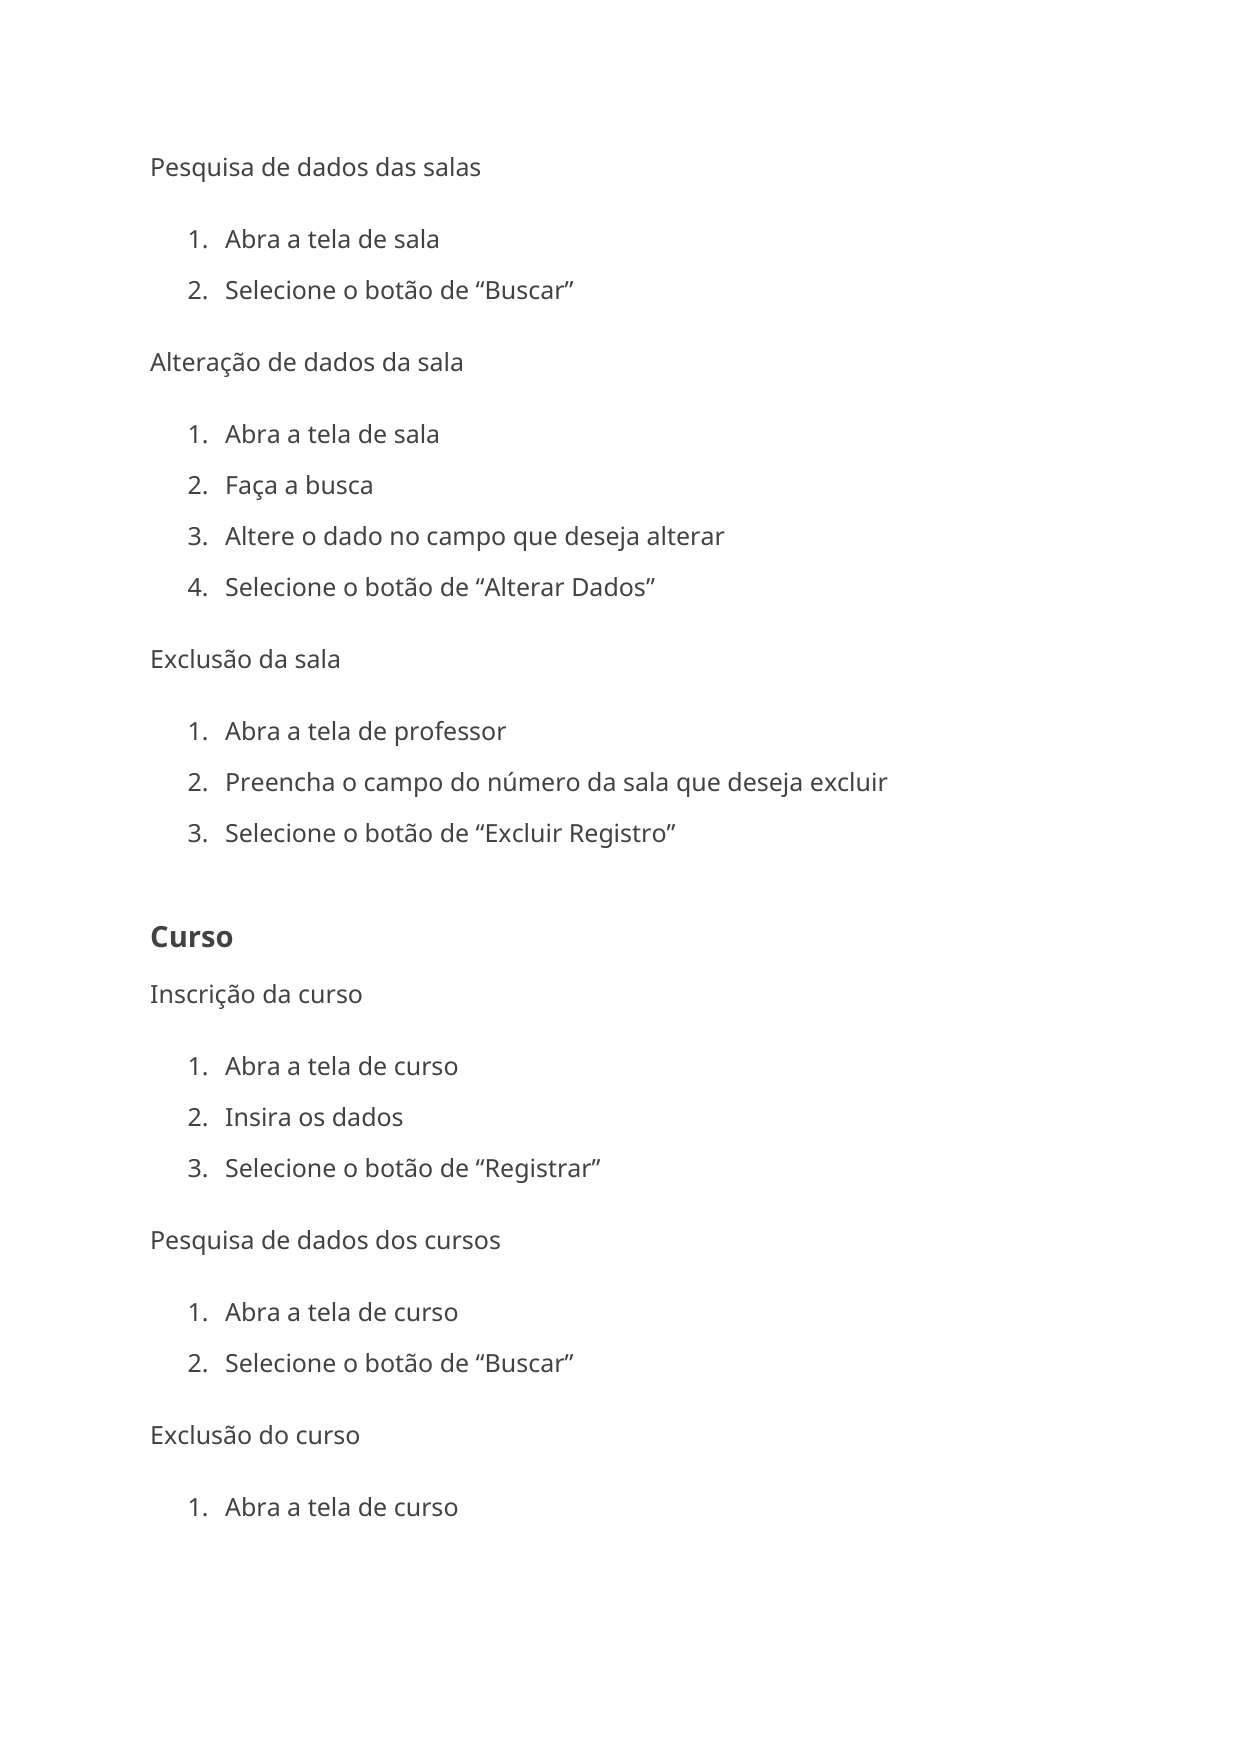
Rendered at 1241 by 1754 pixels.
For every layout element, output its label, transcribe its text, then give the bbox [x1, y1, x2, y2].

list Selecione o botão de “Buscar” [187, 1346, 1090, 1380]
text Inscrição da curso [150, 977, 1090, 1011]
list Preencha o campo do número da sala que deseja excluir [187, 764, 1090, 799]
list Selecione o botão de “Alterar Dados” [187, 570, 1090, 604]
text Alteração de dados da sala [150, 345, 1090, 379]
list Abra a tela de sala [187, 417, 1090, 451]
list Selecione o botão de “Registrar” [187, 1151, 1090, 1185]
list Faça a busca [187, 468, 1090, 502]
list Selecione o botão de “Excluir Registro” [187, 816, 1090, 850]
list Insira os dados [187, 1100, 1090, 1134]
text Exclusão da sala [150, 642, 1090, 676]
list Abra a tela de curso [187, 1490, 1090, 1524]
list Abra a tela de curso [187, 1049, 1090, 1083]
list Abra a tela de professor [187, 713, 1090, 748]
list Altere o dado no campo que deseja alterar [187, 519, 1090, 553]
list Selecione o botão de “Buscar” [187, 273, 1090, 307]
text Pesquisa de dados dos cursos [150, 1223, 1090, 1257]
subtitle Curso [150, 917, 1090, 956]
text Pesquisa de dados das salas [150, 150, 1090, 184]
list Abra a tela de curso [187, 1295, 1090, 1329]
text Exclusão do curso [150, 1418, 1090, 1452]
list Abra a tela de sala [187, 222, 1090, 256]
